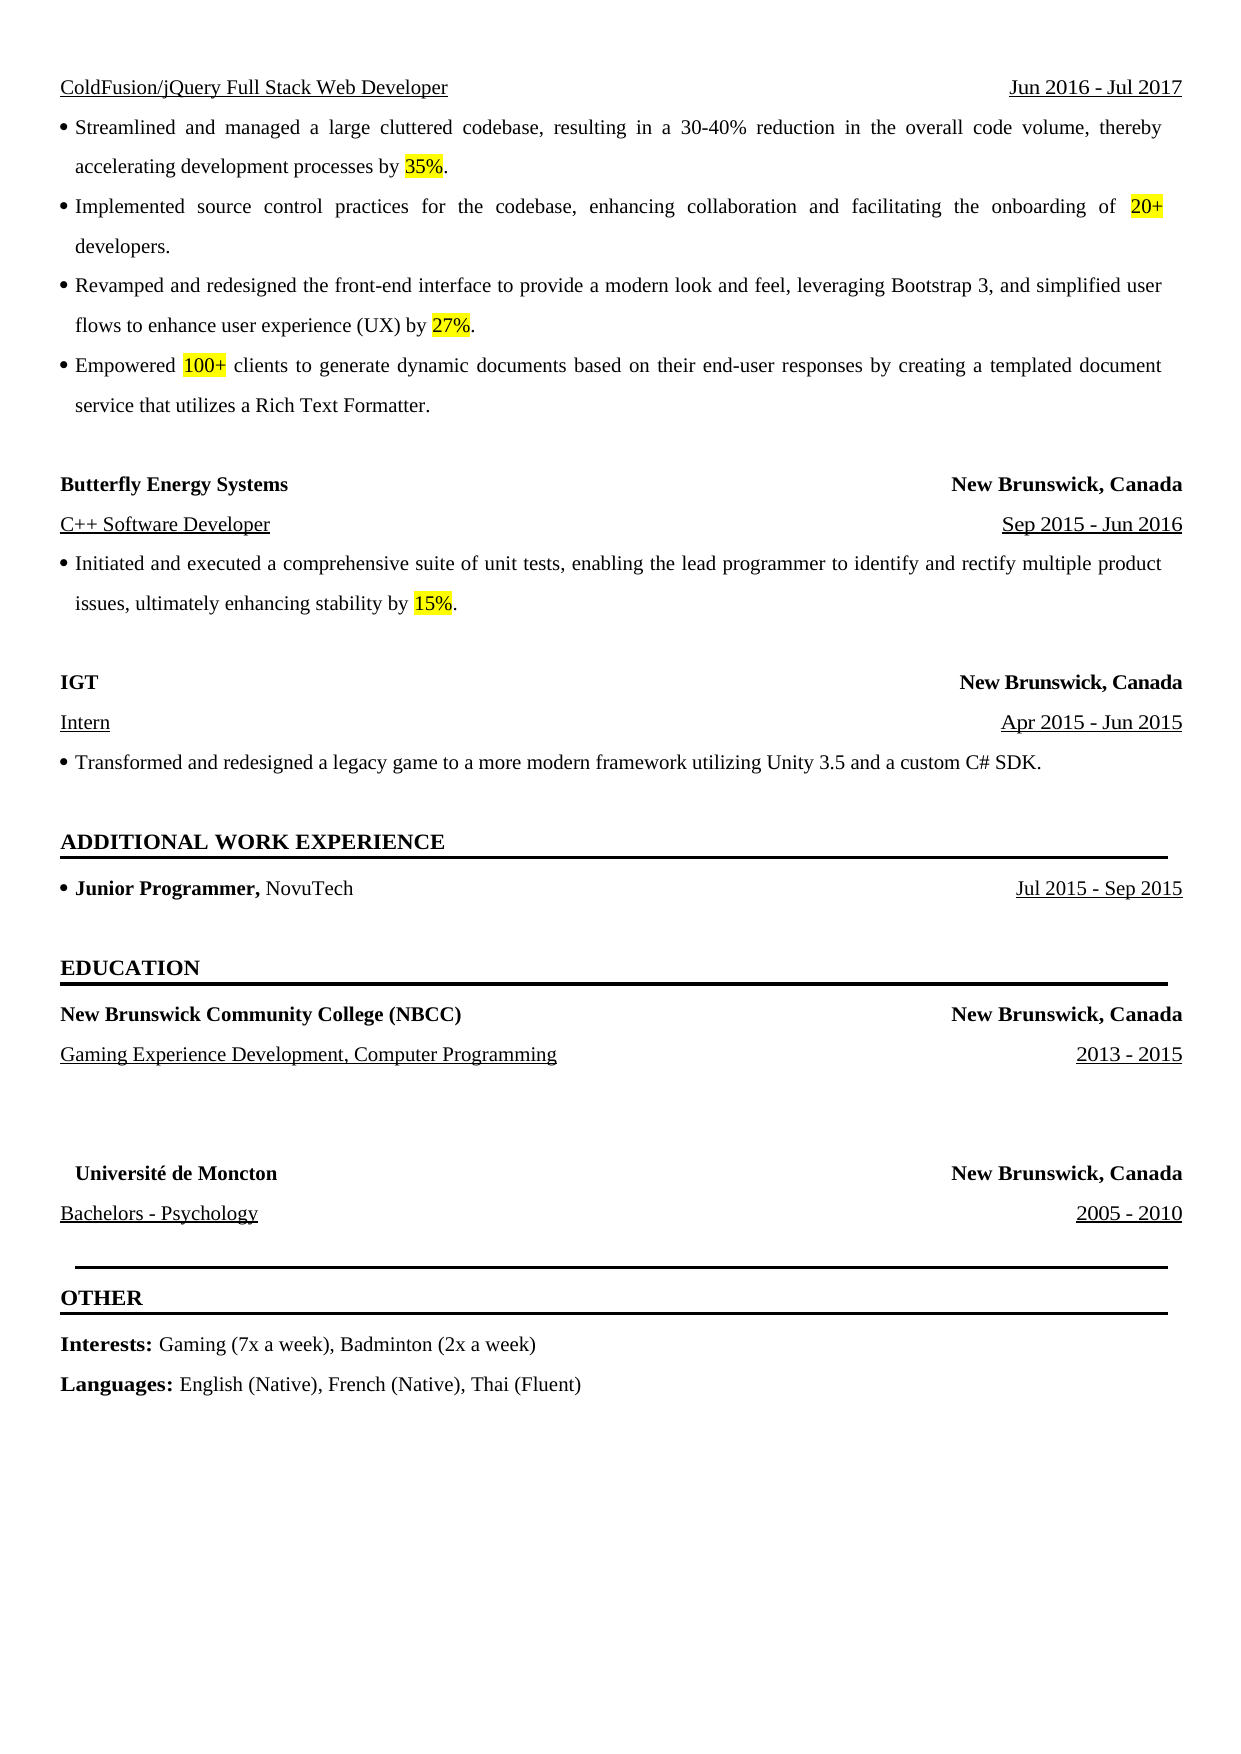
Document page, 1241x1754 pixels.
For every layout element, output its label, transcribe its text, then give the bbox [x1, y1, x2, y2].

text IGT New Brunswick, Canada [60, 670, 1165, 694]
text OTHER [60, 1285, 1168, 1312]
text C++ Software Developer Sep 2015 - Jun 2016 [60, 512, 1165, 536]
text ColdFusion/jQuery Full Stack Web Developer Jun 2016 - Jul 2017 [60, 75, 1165, 99]
text Intern Apr 2015 - Jun 2015 [60, 710, 1165, 734]
text Université de Moncton New Brunswick, Canada [60, 1121, 1168, 1185]
text New Brunswick Community College (NBCC) New Brunswick, Canada [60, 1002, 1168, 1026]
list Junior Programmer, NovuTech Jul 2015 - Sep 2015 [60, 876, 1163, 900]
text EDUCATION [60, 955, 1168, 982]
text ADDITIONAL WORK EXPERIENCE [60, 829, 1168, 856]
text Languages: English (Native), French (Native), Thai (Fluent) [60, 1371, 1163, 1396]
list Transformed and redesigned a legacy game to a more modern framework utilizing Unity 3.5 and a custom C# SDK. [60, 750, 1163, 774]
text Bachelors - Psychology 2005 - 2010 [60, 1200, 1168, 1224]
text Butterfly Energy Systems New Brunswick, Canada [60, 472, 1165, 496]
text Interests: Gaming (7x a week), Badminton (2x a week) [60, 1332, 1163, 1356]
text Gaming Experience Development, Computer Programming 2013 - 2015 [60, 1042, 1168, 1066]
list Implemented source control practices for the codebase, enhancing collaboration and facilitating the onboarding of 20+ developers. [60, 194, 1163, 258]
list Initiated and executed a comprehensive suite of unit tests, enabling the lead programmer to identify and rectify multiple product issues, ultimately enhancing stability by 15%. [60, 551, 1163, 615]
